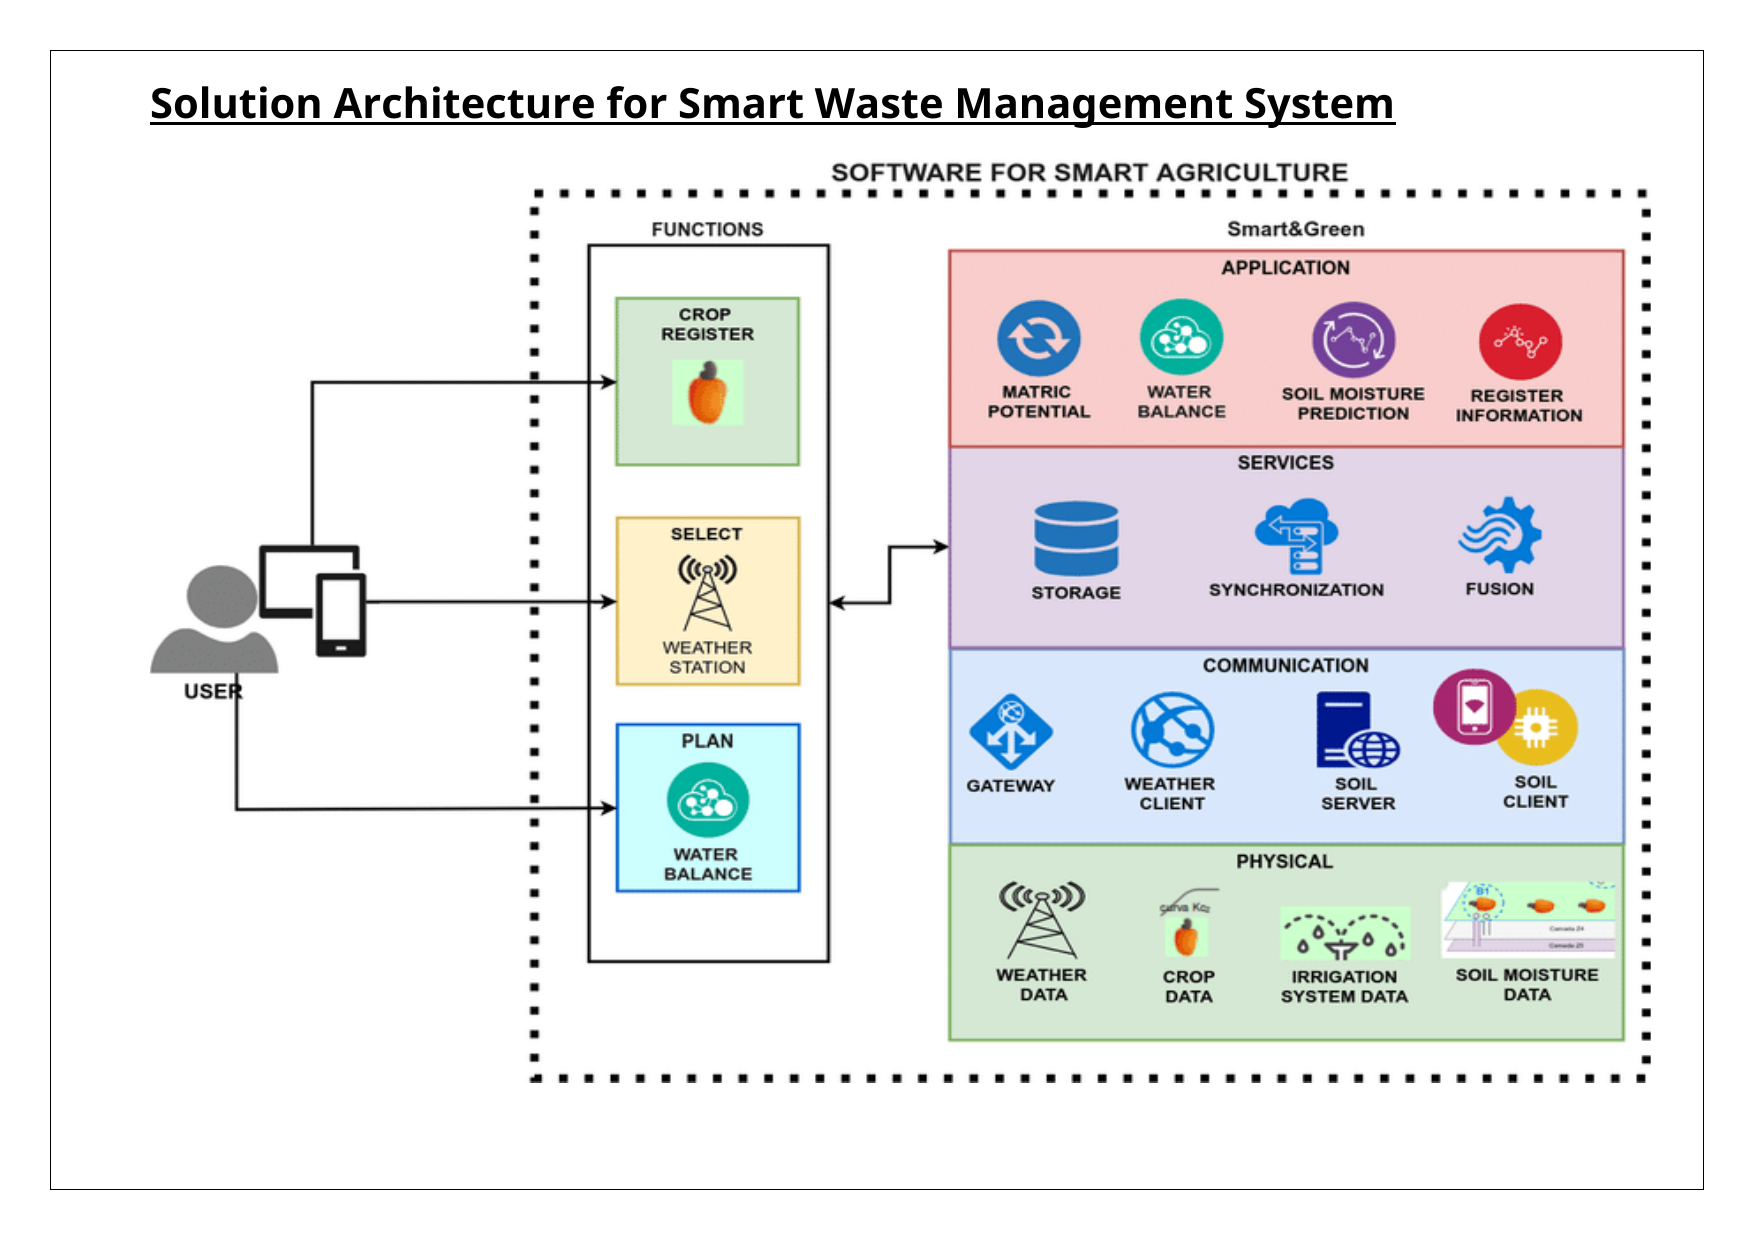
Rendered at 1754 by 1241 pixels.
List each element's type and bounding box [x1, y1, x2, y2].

picture [150, 158, 1651, 1083]
